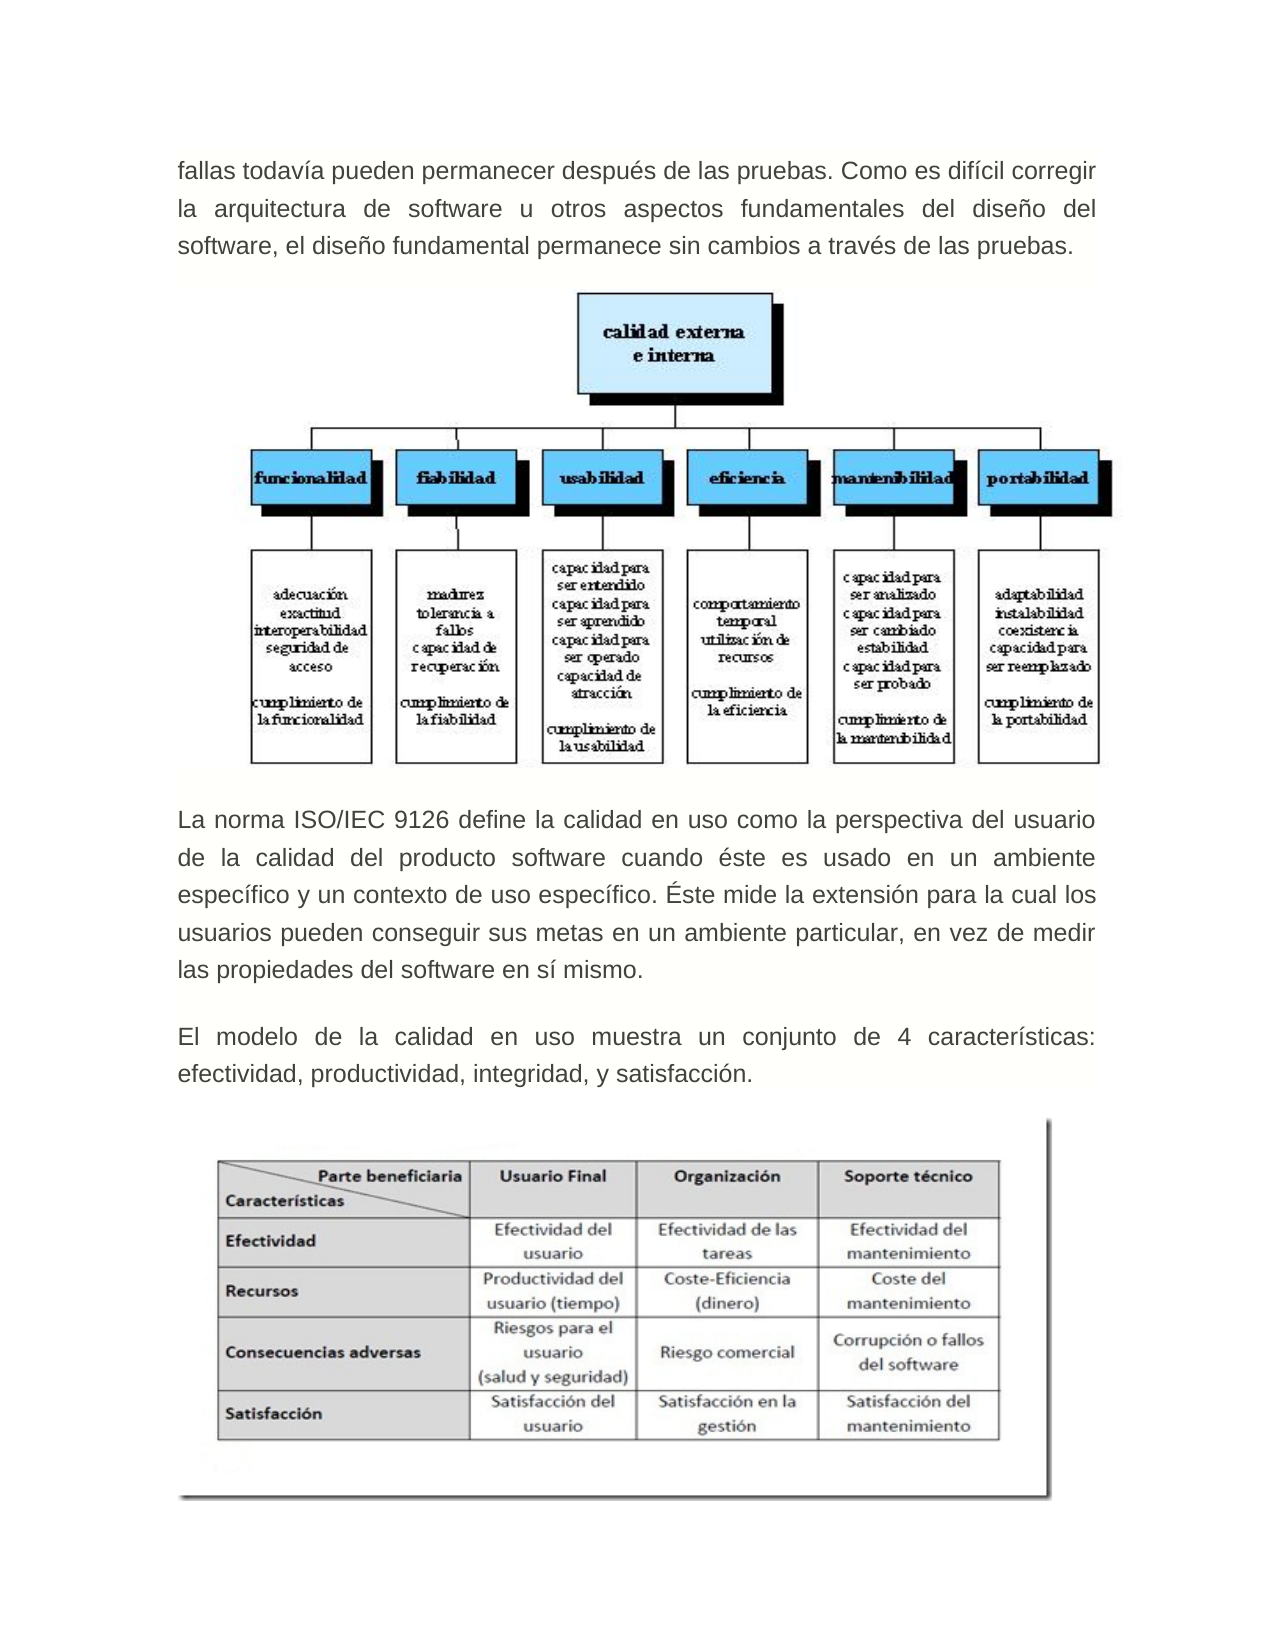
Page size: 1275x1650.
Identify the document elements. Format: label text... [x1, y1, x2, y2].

picture [177, 289, 1153, 768]
text La norma ISO/IEC 9126 define la calidad en uso como la perspectiva del usuario de la calidad del producto software cuando éste es usado en un ambiente específico y un contexto de uso específico. Éste mide la extensión para la cual los usuarios pueden conseguir sus metas en un ambiente particular, en vez de medir las propiedades del software en sí mismo. [177, 797, 1098, 984]
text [177, 148, 1098, 260]
text El modelo de la calidad en uso muestra un conjunto de 4 características: efectividad, productividad, integridad, y satisfacción. [177, 1013, 1098, 1088]
picture [177, 1117, 1053, 1501]
